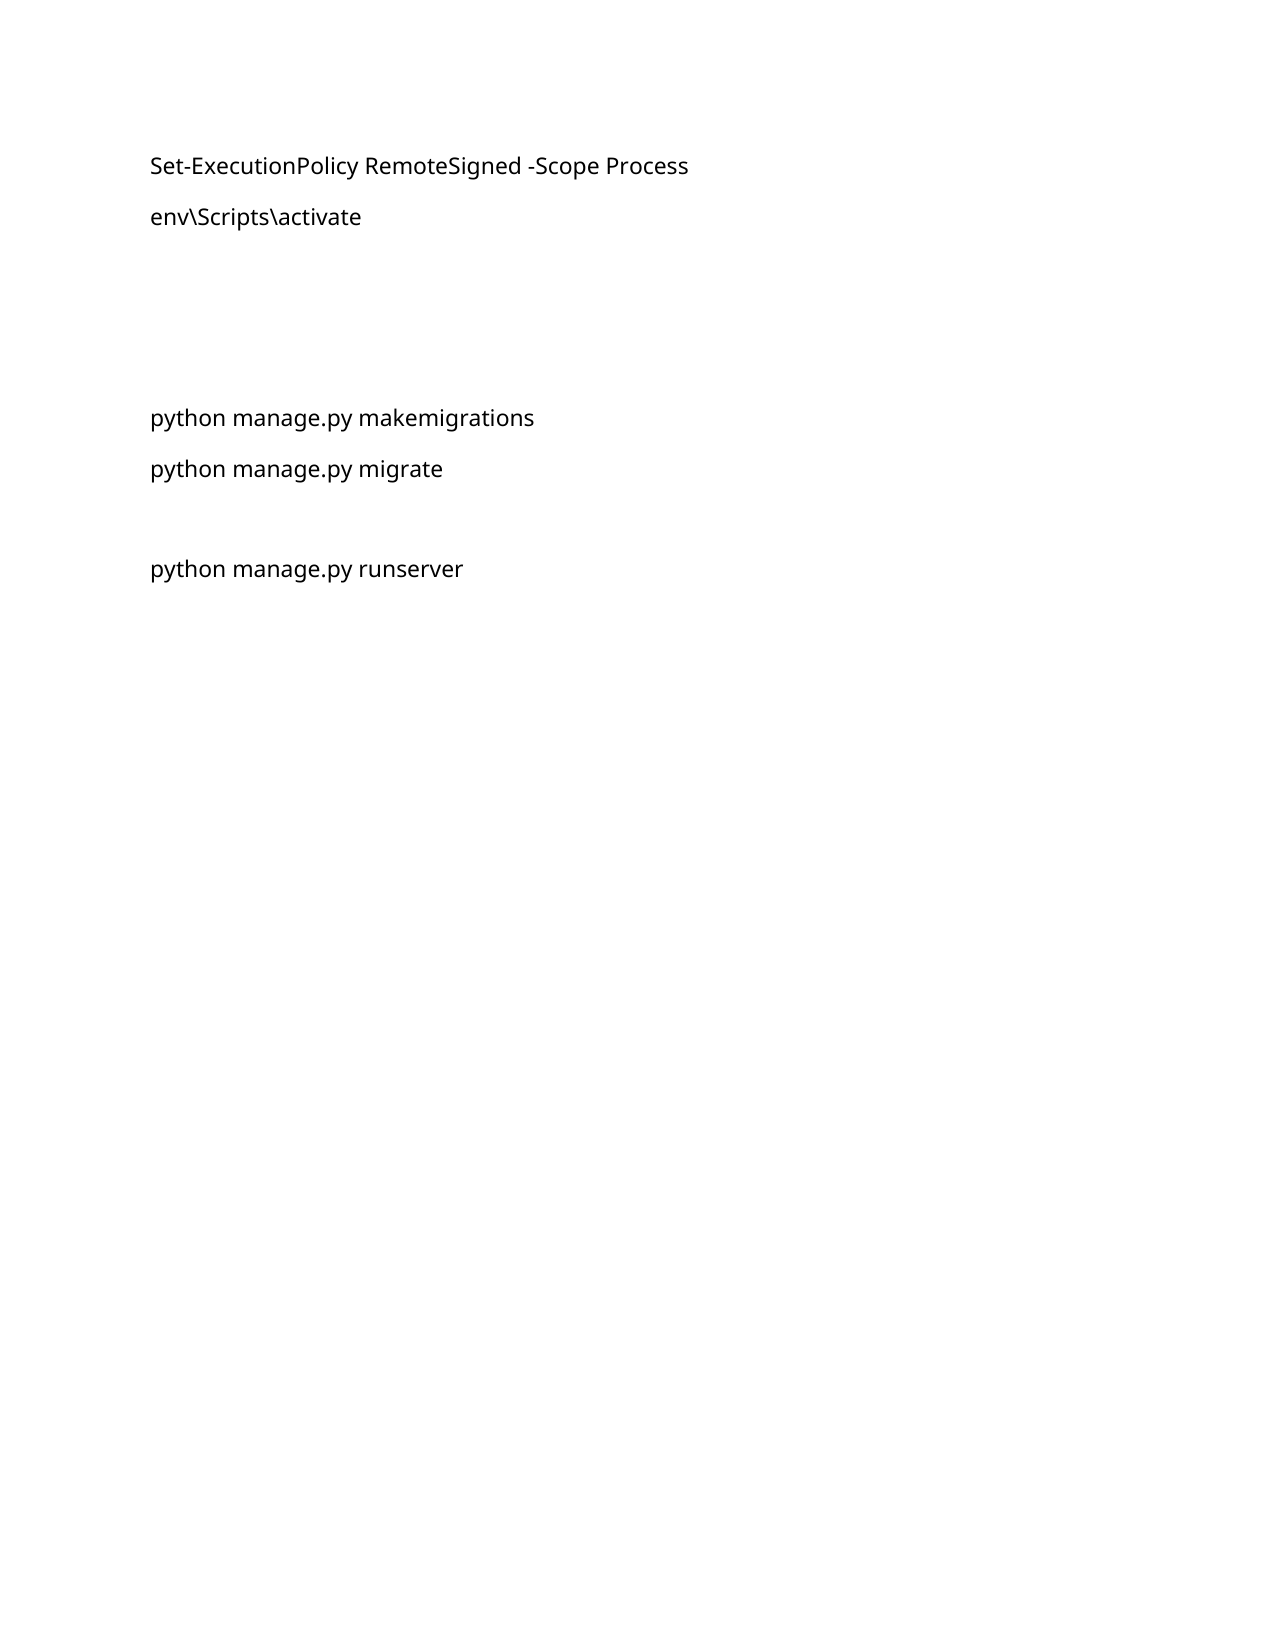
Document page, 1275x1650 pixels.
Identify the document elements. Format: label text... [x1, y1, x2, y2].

text env\Scripts\activate [150, 200, 1125, 232]
text python manage.py migrate [150, 452, 1125, 484]
text Set-ExecutionPolicy RemoteSigned -Scope Process [150, 150, 1125, 181]
text python manage.py makemigrations [150, 402, 1125, 433]
text python manage.py runserver [150, 553, 1125, 584]
